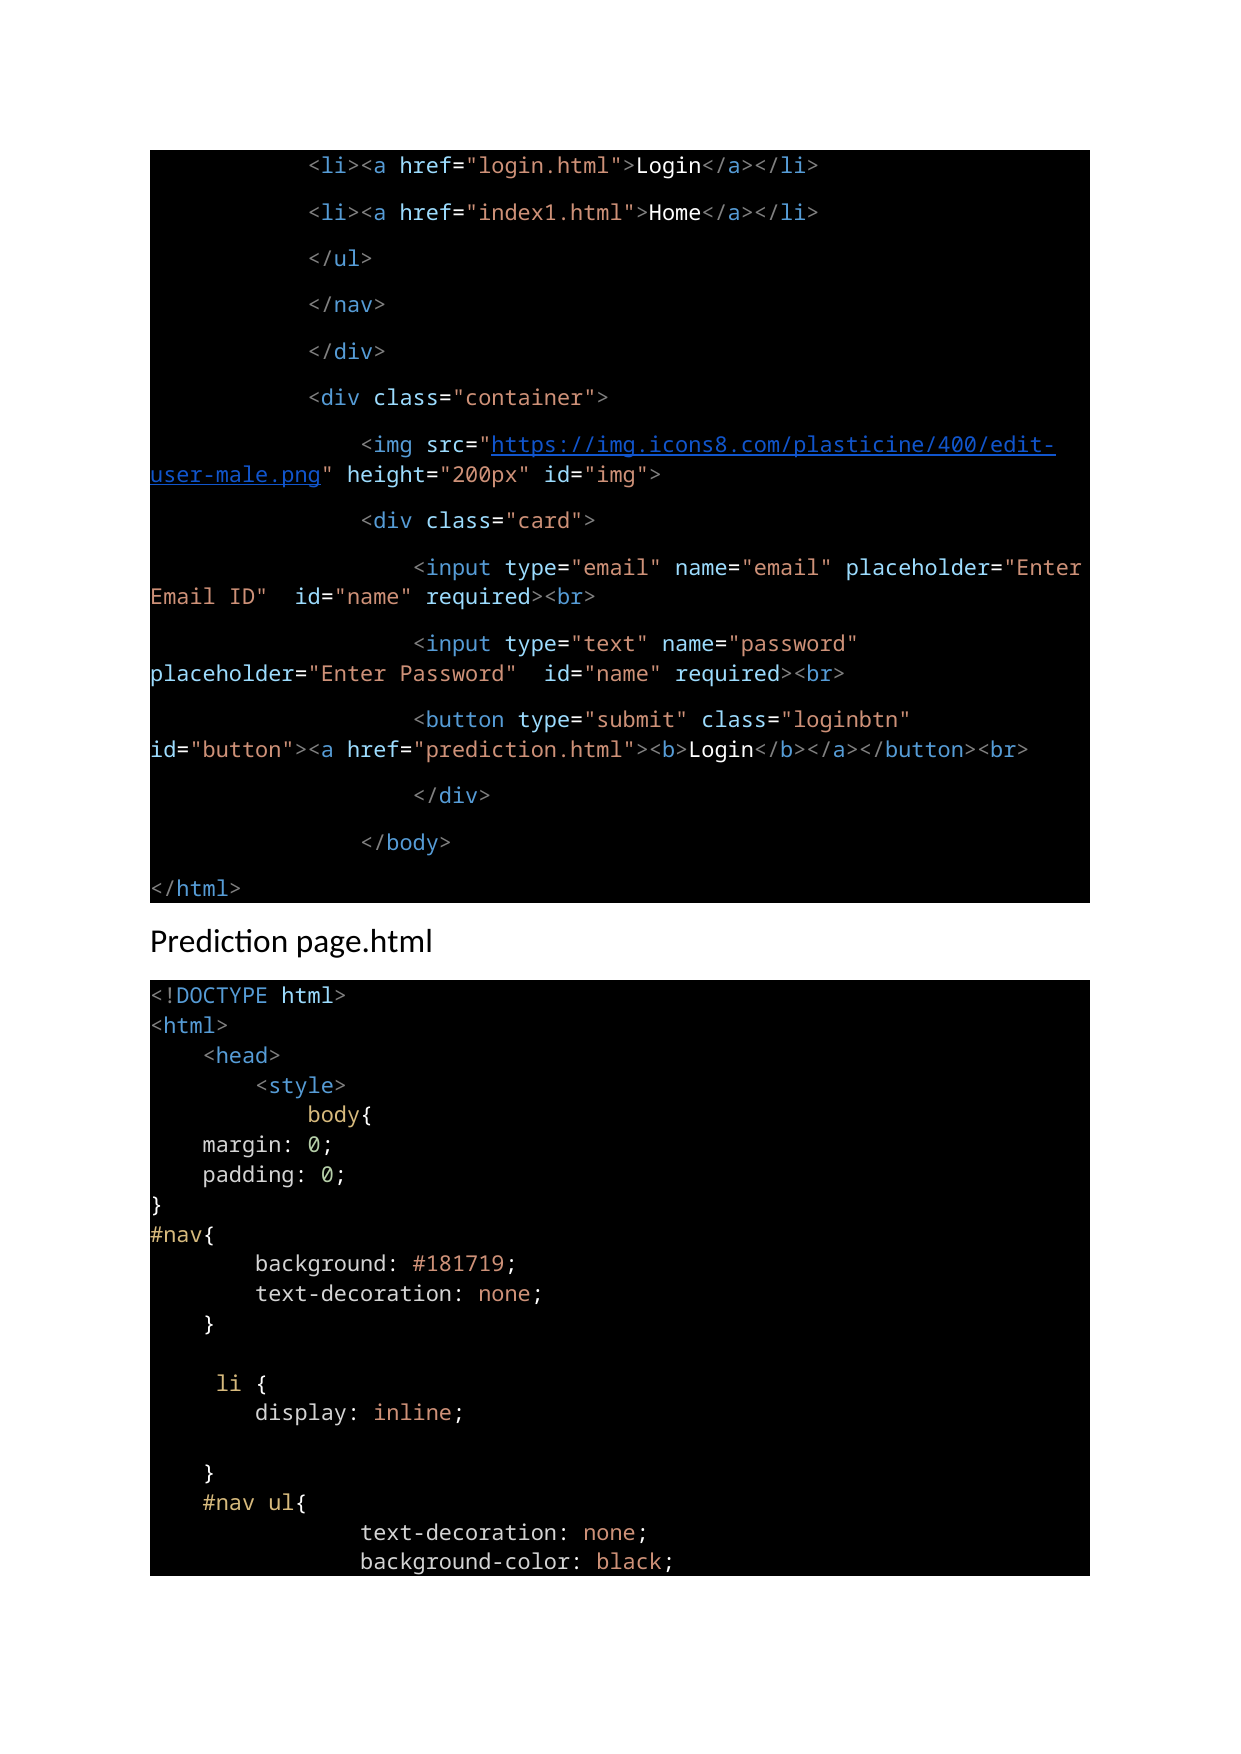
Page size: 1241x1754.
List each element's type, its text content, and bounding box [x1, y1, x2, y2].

text <button type="submit" class="loginbtn" id="button"><a href="prediction.html"><b>Login</b></a></button><br> [150, 704, 1090, 763]
text <!DOCTYPE html> [150, 980, 1090, 1010]
text <input type="email" name="email" placeholder="Enter Email ID" id="name" required><br> [150, 551, 1090, 611]
text </nav> [150, 289, 1090, 319]
text text-decoration: none; [150, 1516, 1090, 1546]
text <div class="container"> [150, 382, 1090, 412]
text <head> [150, 1040, 1090, 1069]
text <style> [150, 1069, 1090, 1099]
text } [150, 1457, 1090, 1487]
text Prediction page.html [150, 919, 1090, 960]
text <input type="text" name="password" placeholder="Enter Password" id="name" required><br> [150, 628, 1090, 687]
text </div> [150, 336, 1090, 366]
text li { [150, 1367, 1090, 1397]
text <html> [150, 1010, 1090, 1040]
text <li><a href="login.html">Login</a></li> [150, 150, 1090, 180]
text </html> [150, 873, 1090, 903]
text #nav{ [150, 1218, 1090, 1248]
text display: inline; [150, 1397, 1090, 1427]
text text-decoration: none; [150, 1278, 1090, 1308]
text </ul> [150, 243, 1090, 273]
text body{ [150, 1099, 1090, 1129]
text padding: 0; [150, 1159, 1090, 1189]
text <img src="https://img.icons8.com/plasticine/400/edit-user-male.png" height="200px" id="img"> [150, 429, 1090, 488]
text background-color: black; [150, 1546, 1090, 1576]
text #nav ul{ [150, 1487, 1090, 1516]
text </div> [150, 780, 1090, 810]
text margin: 0; [150, 1129, 1090, 1159]
text } [150, 1189, 1090, 1218]
text } [150, 1308, 1090, 1338]
text background: #181719; [150, 1248, 1090, 1278]
text </body> [150, 827, 1090, 856]
text <li><a href="index1.html">Home</a></li> [150, 196, 1090, 226]
text <div class="card"> [150, 505, 1090, 535]
